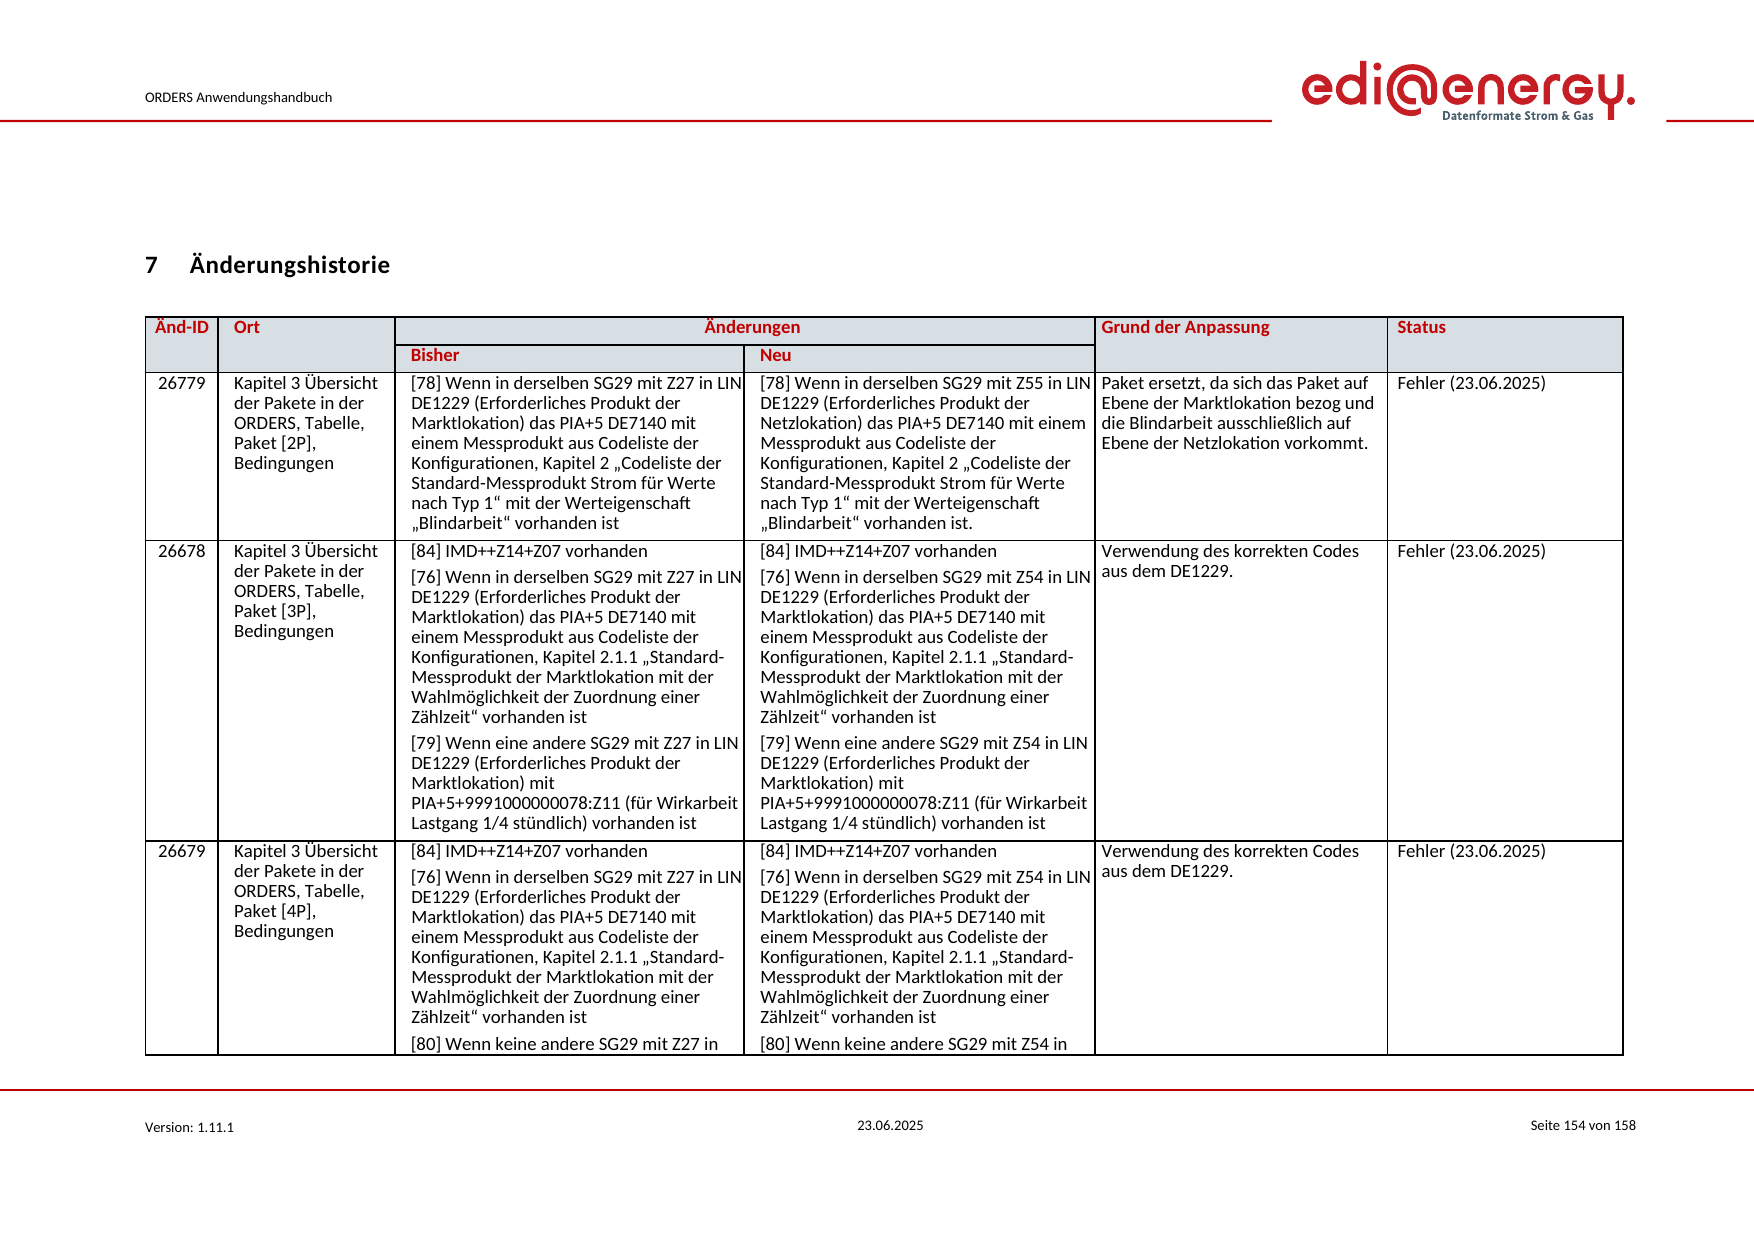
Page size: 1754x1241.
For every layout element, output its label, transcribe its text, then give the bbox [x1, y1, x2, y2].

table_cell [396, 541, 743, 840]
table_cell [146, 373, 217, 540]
subtitle Änderungshistorie [145, 246, 1636, 279]
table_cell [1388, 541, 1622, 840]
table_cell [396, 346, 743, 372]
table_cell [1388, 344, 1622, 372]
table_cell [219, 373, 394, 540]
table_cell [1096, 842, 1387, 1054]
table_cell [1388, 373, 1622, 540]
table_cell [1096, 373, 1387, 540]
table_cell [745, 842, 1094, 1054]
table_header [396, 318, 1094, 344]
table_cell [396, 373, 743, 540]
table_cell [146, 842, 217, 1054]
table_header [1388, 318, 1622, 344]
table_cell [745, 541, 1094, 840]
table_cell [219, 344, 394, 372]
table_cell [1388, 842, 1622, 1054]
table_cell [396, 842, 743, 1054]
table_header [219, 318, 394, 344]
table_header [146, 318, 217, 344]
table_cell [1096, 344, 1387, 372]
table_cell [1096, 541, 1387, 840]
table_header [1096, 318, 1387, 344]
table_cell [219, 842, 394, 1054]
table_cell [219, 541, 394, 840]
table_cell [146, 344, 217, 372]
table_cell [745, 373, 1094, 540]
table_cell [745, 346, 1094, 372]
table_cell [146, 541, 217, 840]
